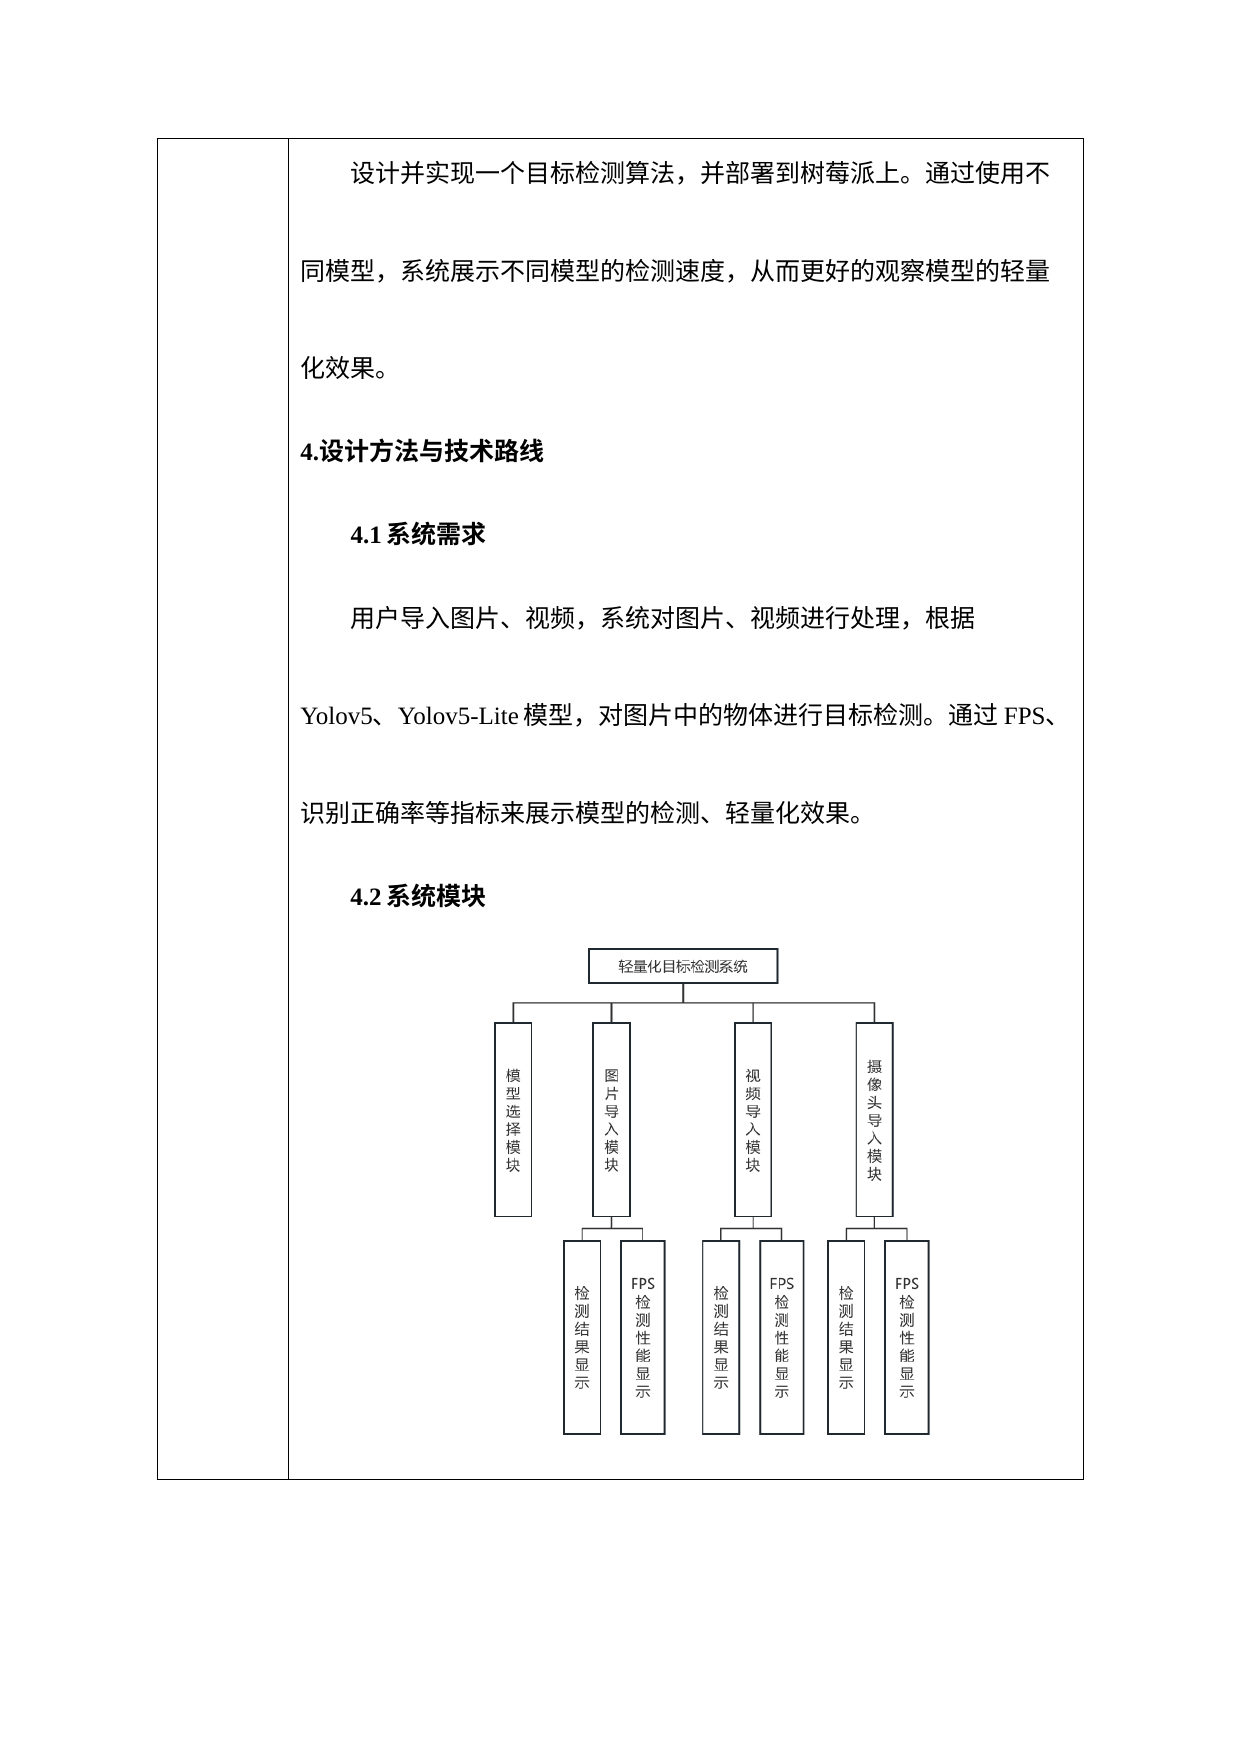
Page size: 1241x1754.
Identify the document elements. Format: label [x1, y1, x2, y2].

table_cell [158, 139, 288, 1479]
table_cell [289, 139, 1083, 1479]
picture [472, 926, 950, 1456]
